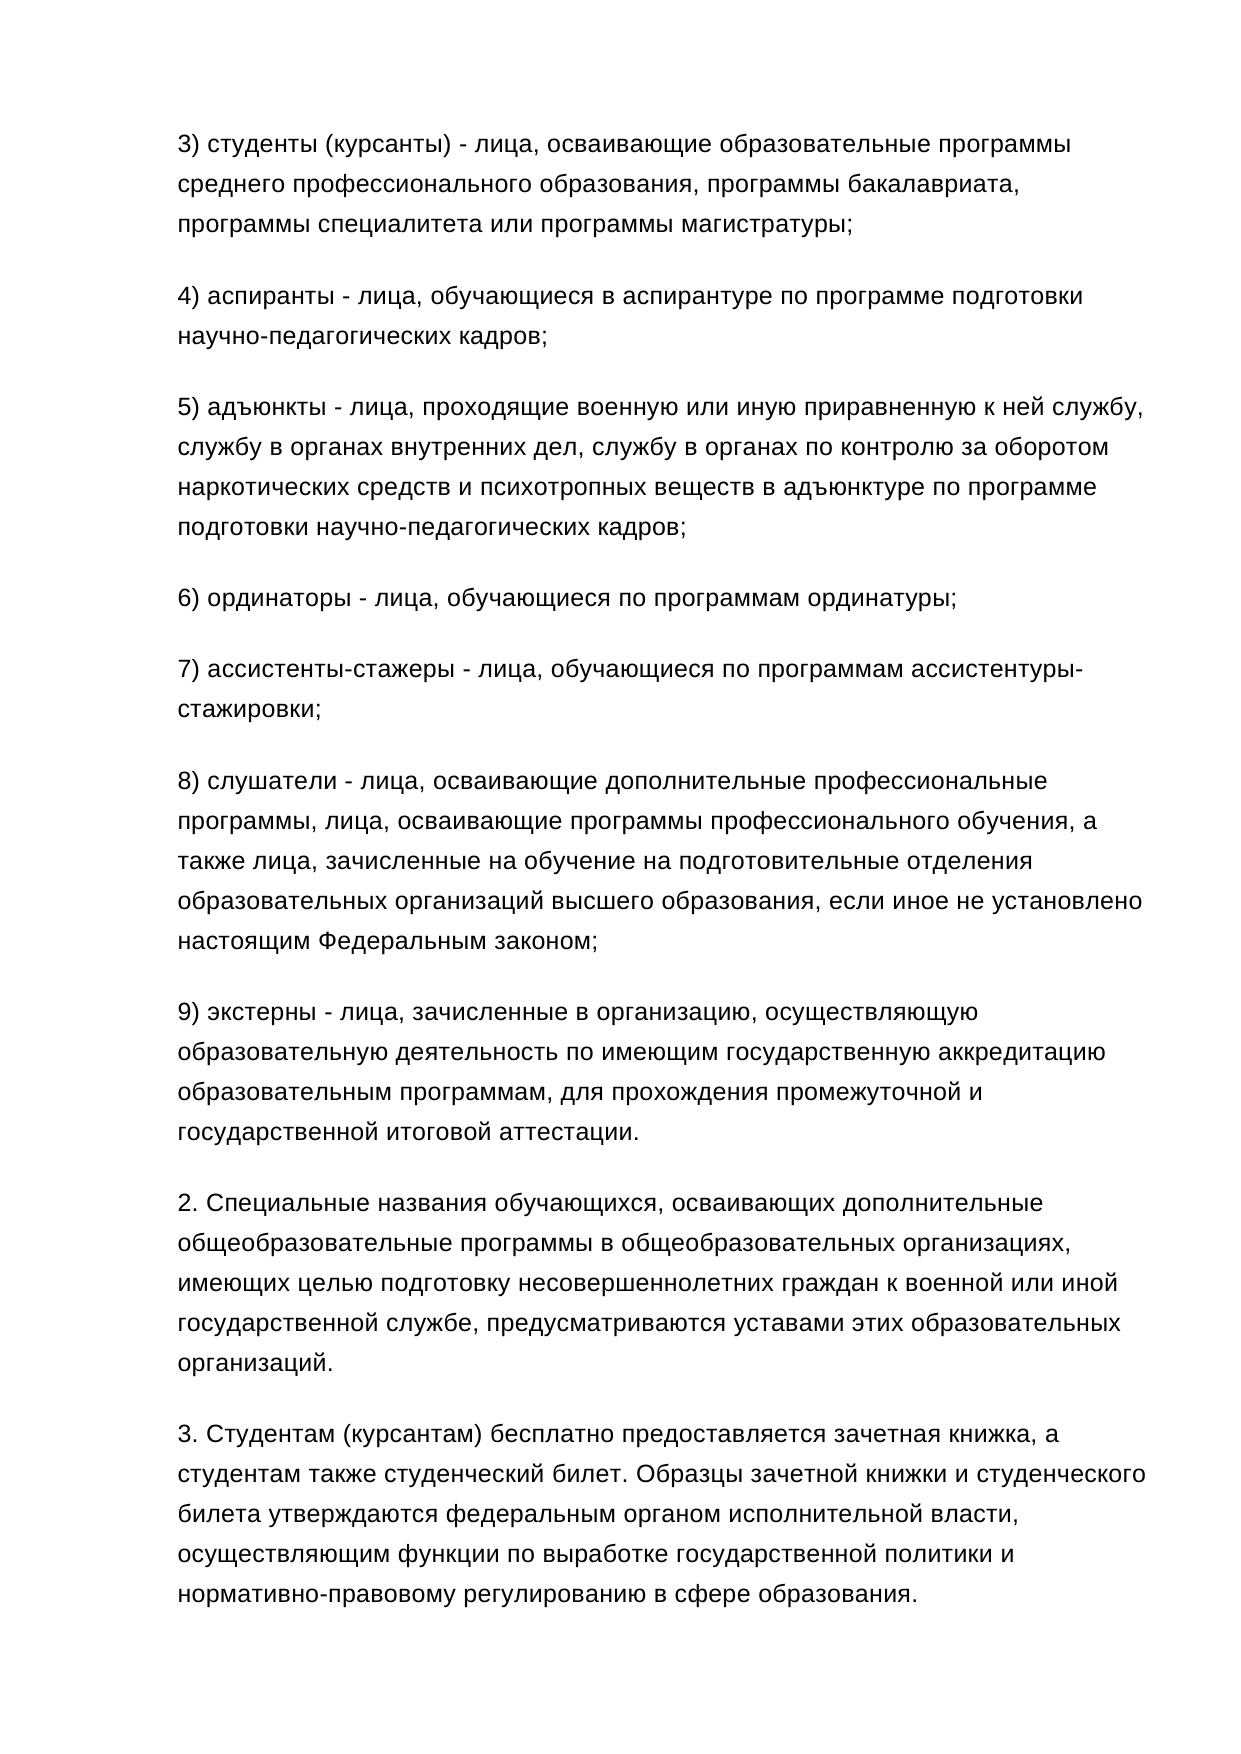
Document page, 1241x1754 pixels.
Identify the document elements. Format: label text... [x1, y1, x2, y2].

text 8) слушатели - лица, осваивающие дополнительные профессиональные программы, лица, осваивающие программы профессионального обучения, а также лица, зачисленные на обучение на подготовительные отделения образовательных организаций высшего образования, если иное не установлено настоящим Федеральным законом; [177, 754, 1152, 954]
text 3) студенты (курсанты) - лица, осваивающие образовательные программы среднего профессионального образования, программы бакалавриата, программы специалитета или программы магистратуры; [177, 118, 1152, 238]
text 4) аспиранты - лица, обучающиеся в аспирантуре по программе подготовки научно-педагогических кадров; [177, 269, 1152, 349]
text 6) ординаторы - лица, обучающиеся по программам ординатуры; [177, 572, 1152, 612]
text 2. Специальные названия обучающихся, осваивающих дополнительные общеобразовательные программы в общеобразовательных организациях, имеющих целью подготовку несовершеннолетних граждан к военной или иной государственной службе, предусматриваются уставами этих образовательных организаций. [177, 1177, 1152, 1377]
text 3. Студентам (курсантам) бесплатно предоставляется зачетная книжка, а студентам также студенческий билет. Образцы зачетной книжки и студенческого билета утверждаются федеральным органом исполнительной власти, осуществляющим функции по выработке государственной политики и нормативно-правовому регулированию в сфере образования. [177, 1408, 1152, 1608]
text 5) адъюнкты - лица, проходящие военную или иную приравненную к ней службу, службу в органах внутренних дел, службу в органах по контролю за оборотом наркотических средств и психотропных веществ в адъюнктуре по программе подготовки научно-педагогических кадров; [177, 381, 1152, 541]
text 7) ассистенты-стажеры - лица, обучающиеся по программам ассистентуры-стажировки; [177, 643, 1152, 723]
text 9) экстерны - лица, зачисленные в организацию, осуществляющую образовательную деятельность по имеющим государственную аккредитацию образовательным программам, для прохождения промежуточной и государственной итоговой аттестации. [177, 986, 1152, 1146]
